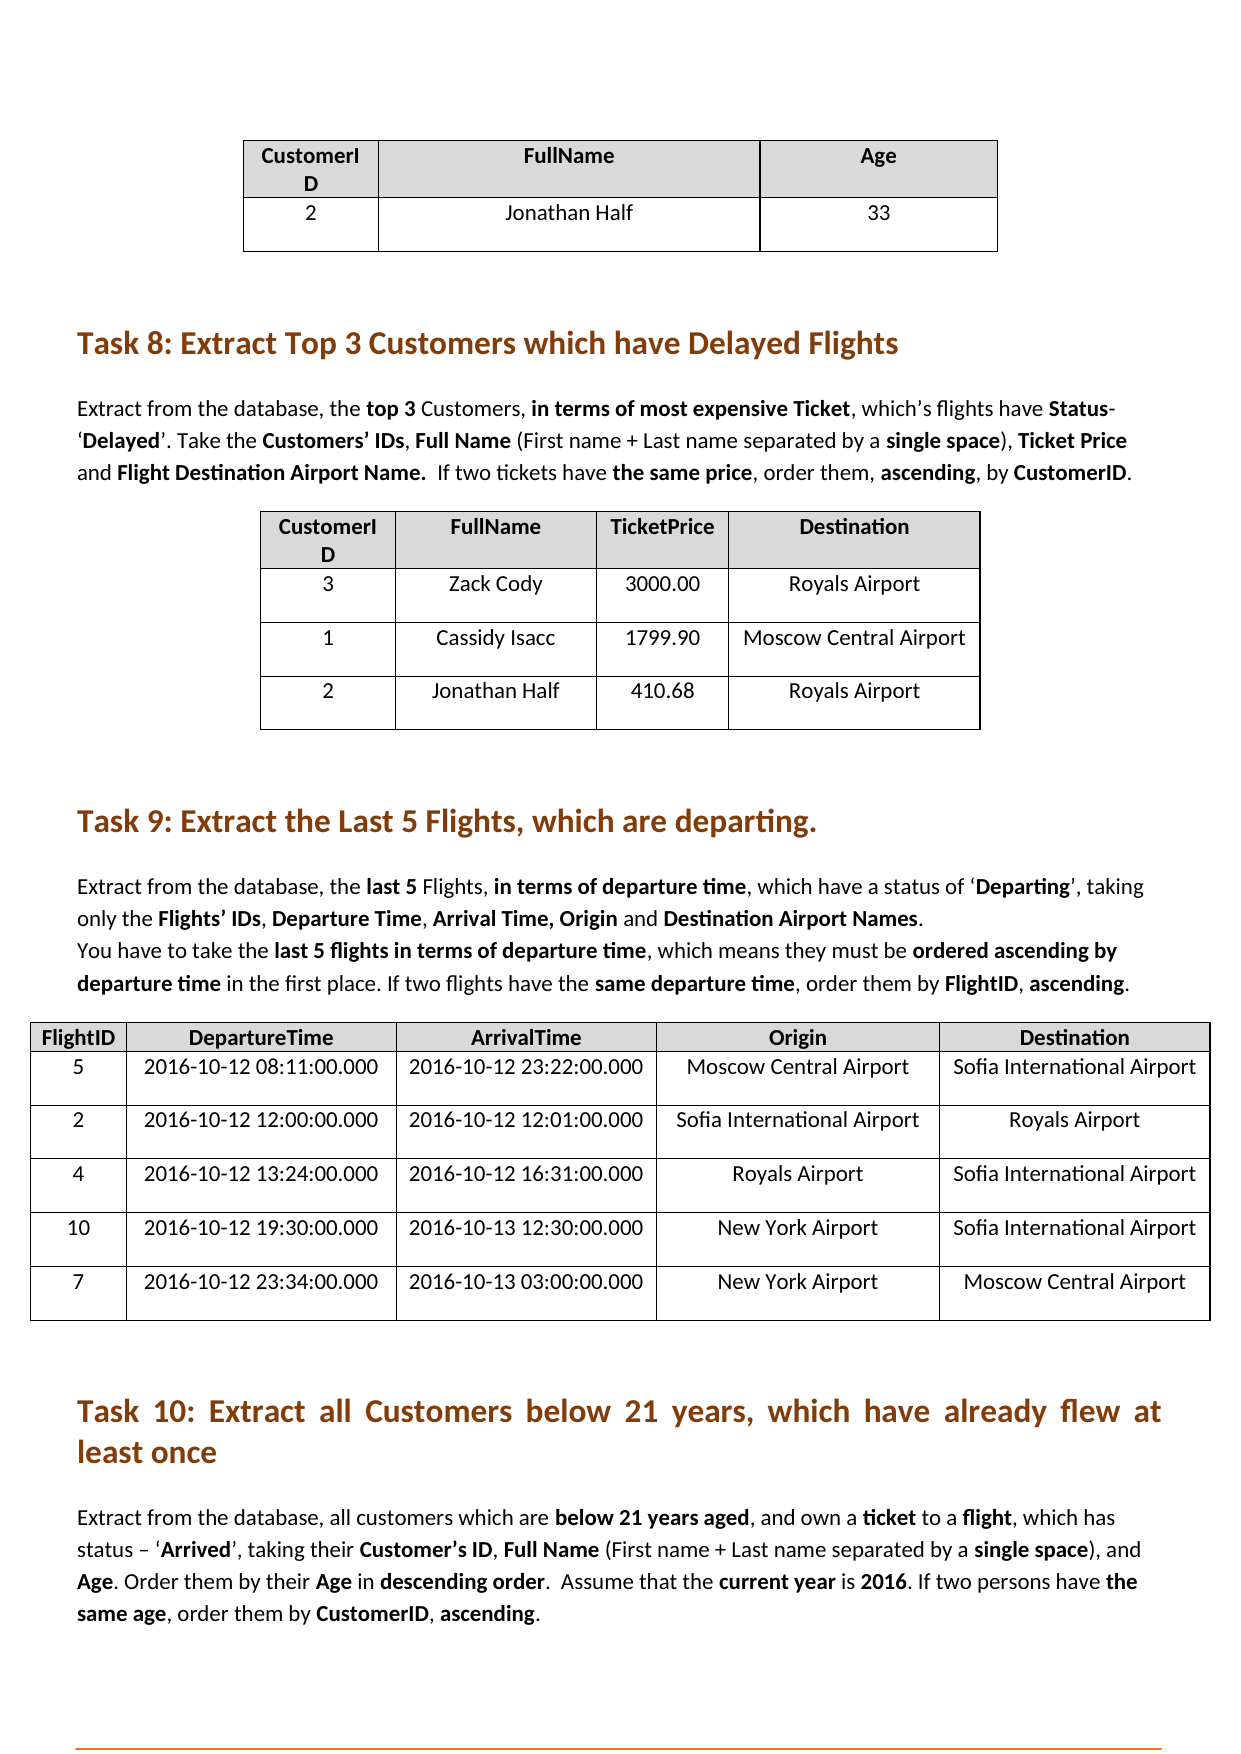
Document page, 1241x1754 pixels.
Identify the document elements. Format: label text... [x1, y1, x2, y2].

table_header Destination [940, 1023, 1209, 1051]
table_cell 2016-10-12 23:22:00.000 [397, 1052, 656, 1104]
table_cell 3 [261, 569, 395, 622]
table_cell 410.68 [597, 677, 728, 729]
table_cell 10 [31, 1213, 126, 1266]
text Extract from the database, the last 5 Flights, in terms of departure time, which have a status of ‘Departing’, taking only the Flights’ IDs, Departure Time, Arrival Time, Origin and Destination Airport Names. You have to take the last 5 flights in terms of departure time, which means they must be ordered ascending by departure time in the first place. If two flights have the same departure time, order them by FlightID, ascending. [77, 872, 1163, 997]
table_cell Royals Airport [657, 1159, 939, 1212]
table_cell Royals Airport [729, 677, 979, 729]
table_cell Royals Airport [729, 569, 979, 622]
table_cell Moscow Central Airport [940, 1267, 1209, 1319]
table_cell 4 [31, 1159, 126, 1212]
table_header FullName [396, 512, 596, 568]
subtitle Task 8: Extract Top 3 Customers which have Delayed Flights [77, 322, 1163, 362]
table_cell Sofia International Airport [940, 1159, 1209, 1212]
table_cell Jonathan Half [379, 198, 759, 251]
table_cell Moscow Central Airport [729, 623, 979, 676]
table_cell Sofia International Airport [657, 1106, 939, 1158]
table_header TicketPrice [597, 512, 728, 568]
table_cell 2016-10-12 12:01:00.000 [397, 1106, 656, 1158]
table_header ArrivalTime [397, 1023, 656, 1051]
table_cell Sofia International Airport [940, 1052, 1209, 1104]
table_cell 2016-10-12 12:00:00.000 [127, 1106, 396, 1158]
table_cell 7 [31, 1267, 126, 1319]
table_header CustomerID [244, 141, 378, 197]
table_cell 2016-10-12 23:34:00.000 [127, 1267, 396, 1319]
table_header CustomerID [261, 512, 395, 568]
table_cell 33 [761, 198, 997, 251]
table_cell 3000.00 [597, 569, 728, 622]
table_cell Moscow Central Airport [657, 1052, 939, 1104]
table_cell 2016-10-12 19:30:00.000 [127, 1213, 396, 1266]
table_cell 1 [261, 623, 395, 676]
table_cell Cassidy Isacc [396, 623, 596, 676]
text Extract from the database, the top 3 Customers, in terms of most expensive Ticket, which’s flights have Status- ‘Delayed’. Take the Customers’ IDs, Full Name (First name + Last name separated by a single space), Ticket Price and Flight Destination Airport Name. If two tickets have the same price, order them, ascending, by CustomerID. [77, 394, 1163, 486]
table_cell Zack Cody [396, 569, 596, 622]
table_cell New York Airport [657, 1267, 939, 1319]
table_header DepartureTime [127, 1023, 396, 1051]
table_header Destination [729, 512, 979, 568]
table_cell 1799.90 [597, 623, 728, 676]
table_cell 2016-10-12 08:11:00.000 [127, 1052, 396, 1104]
table_header Age [761, 141, 997, 197]
table_cell New York Airport [657, 1213, 939, 1266]
table_cell 5 [31, 1052, 126, 1104]
subtitle Task 10: Extract all Customers below 21 years, which have already flew at least once [77, 1390, 1163, 1472]
table_cell Sofia International Airport [940, 1213, 1209, 1266]
table_cell 2016-10-13 03:00:00.000 [397, 1267, 656, 1319]
table_cell Royals Airport [940, 1106, 1209, 1158]
table_header FullName [379, 141, 759, 197]
table_cell 2016-10-12 13:24:00.000 [127, 1159, 396, 1212]
text Extract from the database, all customers which are below 21 years aged, and own a ticket to a flight, which has status – ‘Arrived’, taking their Customer’s ID, Full Name (First name + Last name separated by a single space), and Age. Order them by their Age in descending order. Assume that the current year is 2016. If two persons have the same age, order them by CustomerID, ascending. [77, 1503, 1163, 1627]
table_cell 2 [31, 1106, 126, 1158]
table_cell Jonathan Half [396, 677, 596, 729]
subtitle Task 9: Extract the Last 5 Flights, which are departing. [77, 800, 1163, 841]
table_header FlightID [31, 1023, 126, 1051]
table_header Origin [657, 1023, 939, 1051]
table_cell 2016-10-13 12:30:00.000 [397, 1213, 656, 1266]
table_cell 2 [261, 677, 395, 729]
table_cell 2 [244, 198, 378, 251]
table_cell 2016-10-12 16:31:00.000 [397, 1159, 656, 1212]
